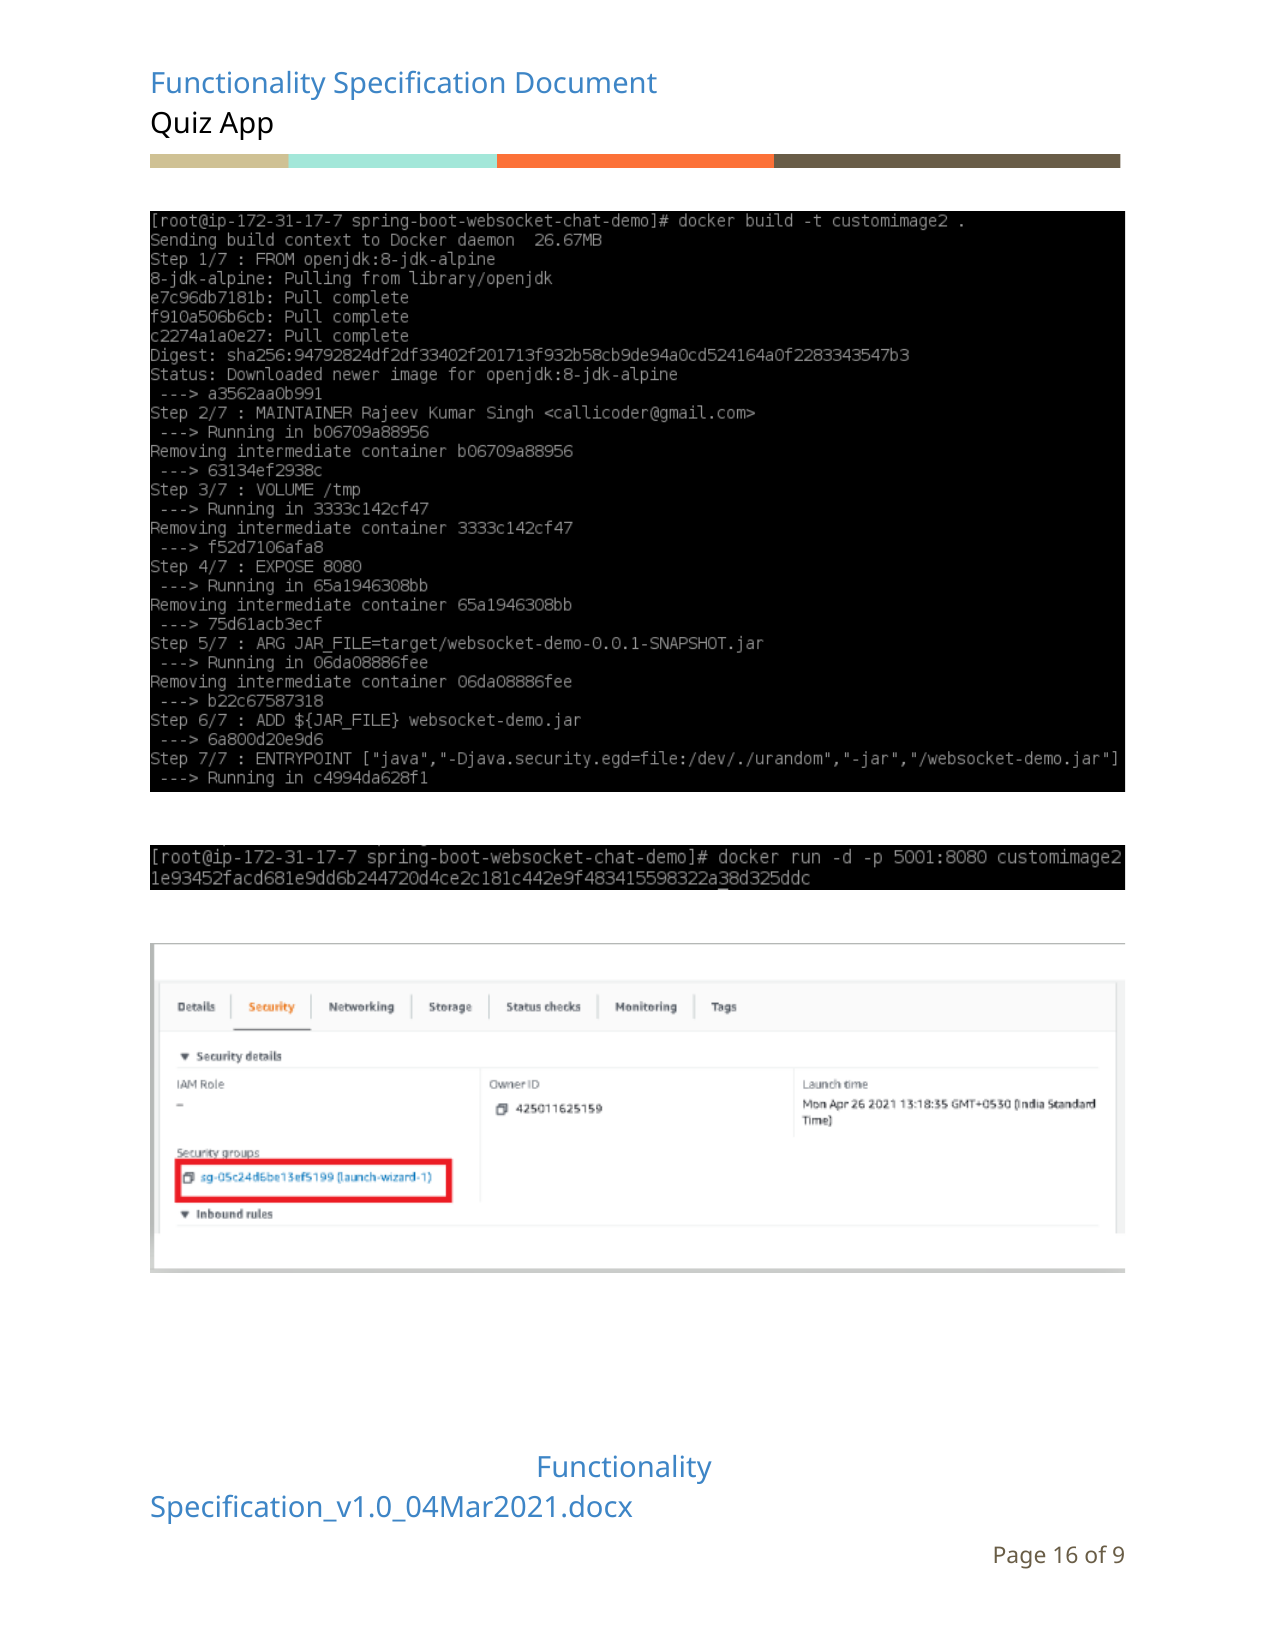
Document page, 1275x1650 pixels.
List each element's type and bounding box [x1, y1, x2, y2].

picture [150, 845, 1125, 890]
picture [150, 943, 1125, 1273]
picture [150, 211, 1125, 792]
picture [150, 154, 1121, 168]
